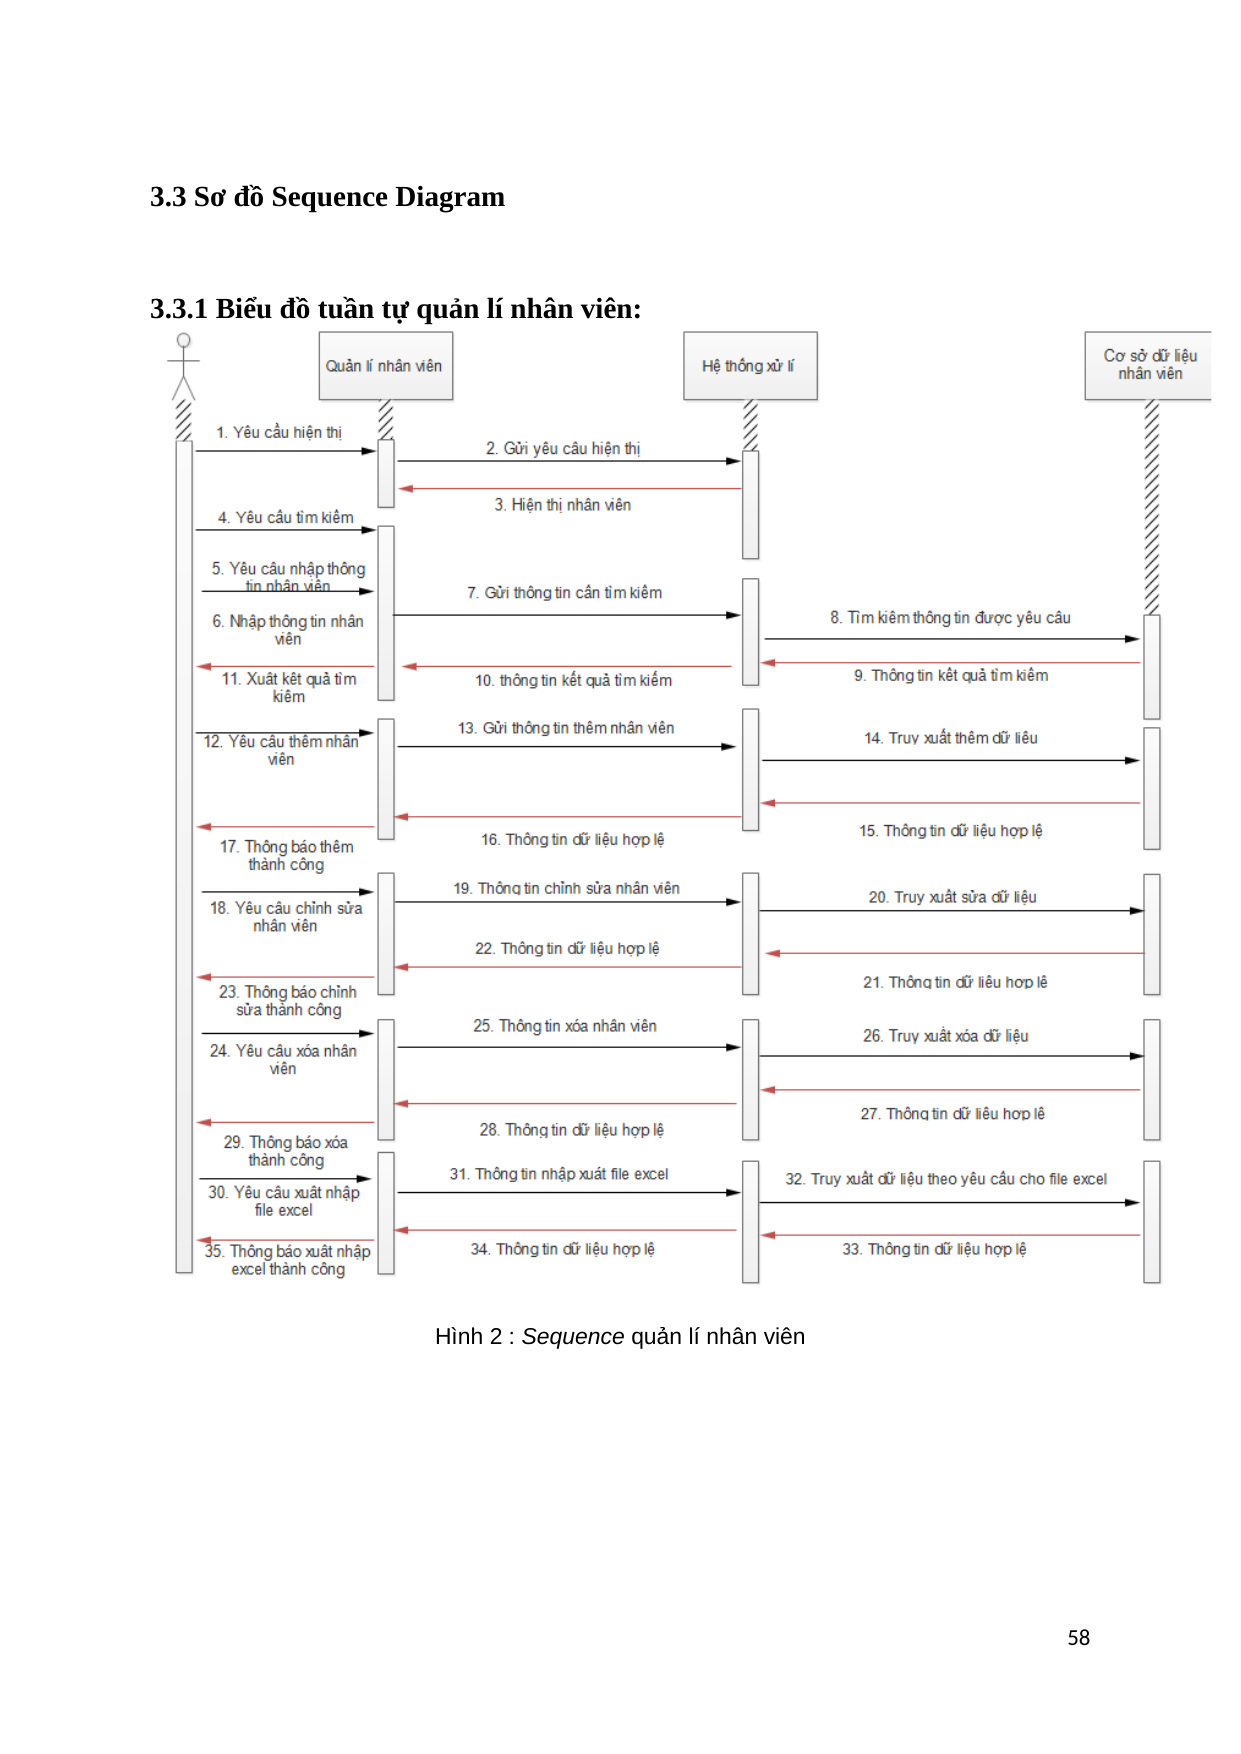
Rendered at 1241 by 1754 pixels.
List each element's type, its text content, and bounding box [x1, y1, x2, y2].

text 3.3.1 Biểu đồ tuần tự quản lí nhân viên: [150, 291, 1090, 325]
text Hình 2 : Sequence quản lí nhân viên [150, 1323, 1090, 1349]
picture [150, 325, 1212, 1296]
text 3.3 Sơ đồ Sequence Diagram [150, 179, 1090, 212]
